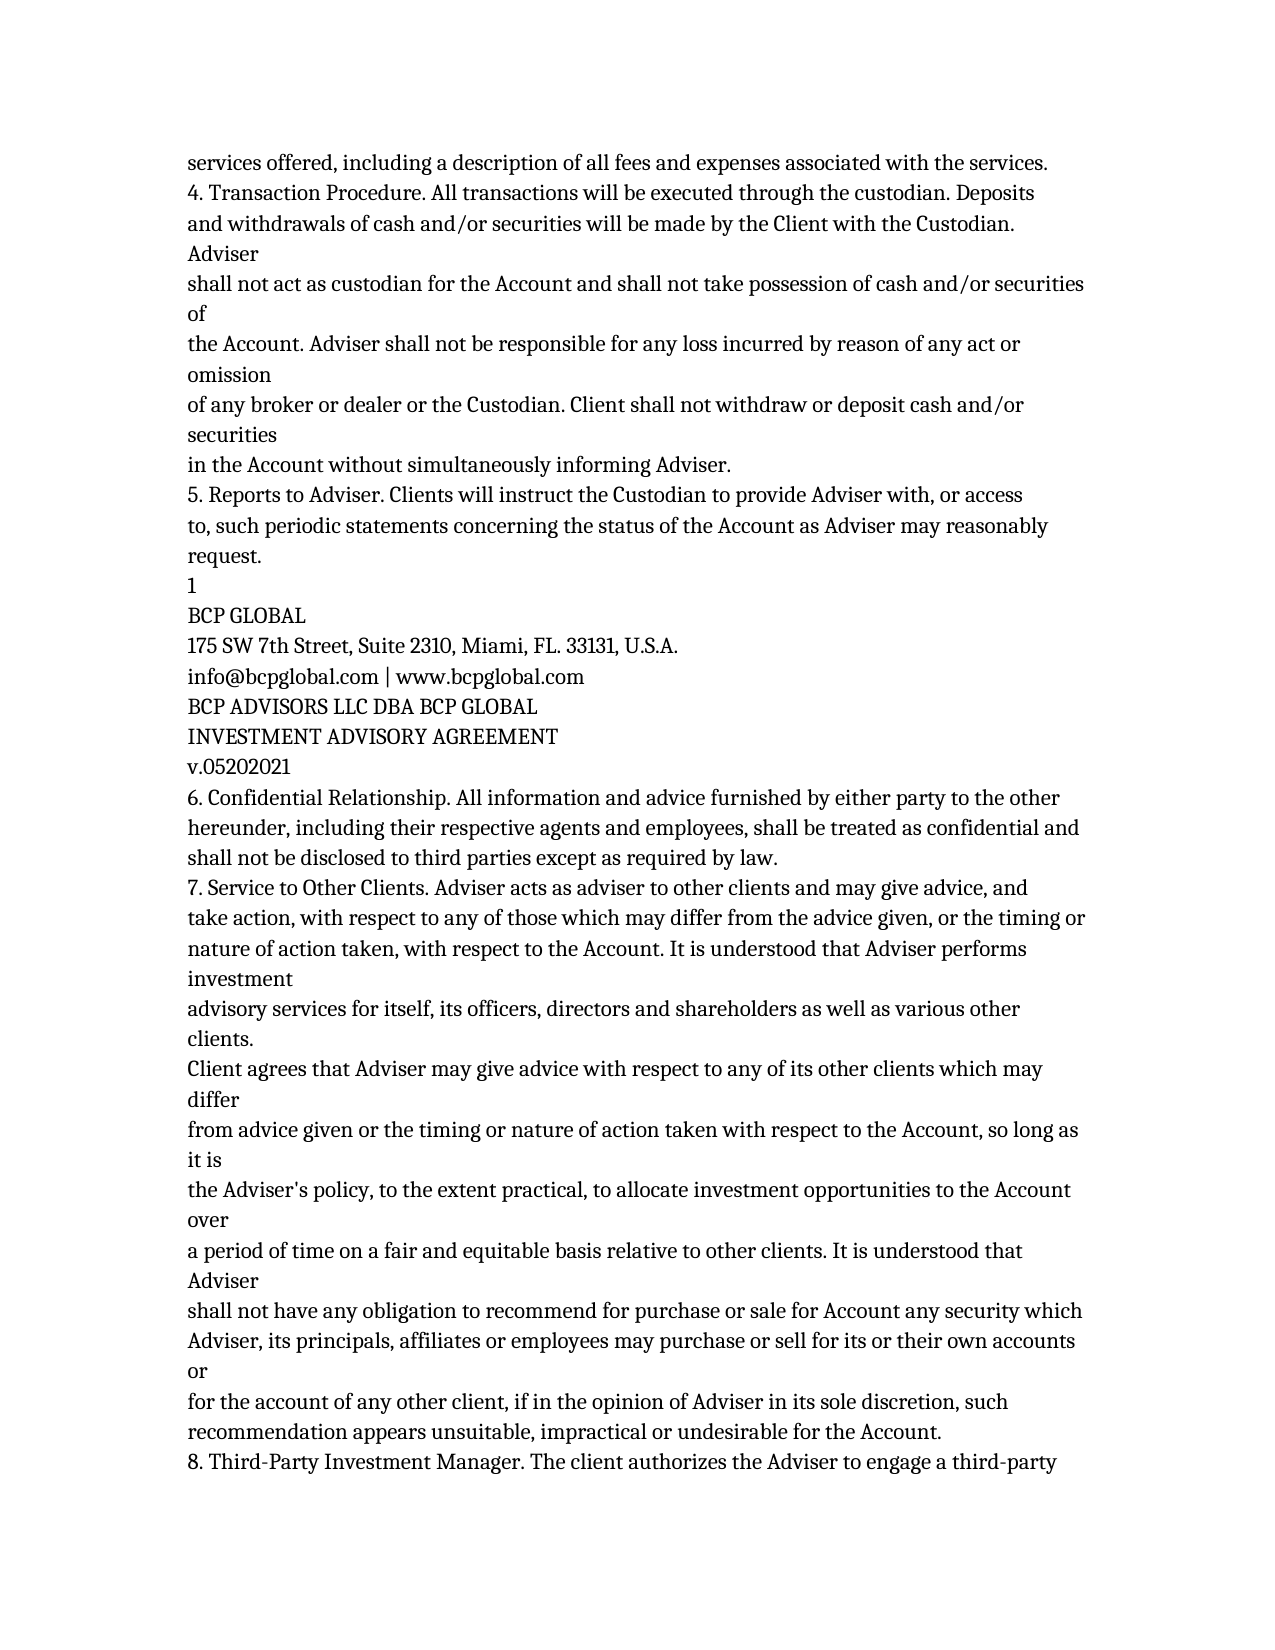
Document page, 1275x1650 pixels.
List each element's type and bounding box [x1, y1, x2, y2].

text [187, 150, 1087, 1475]
